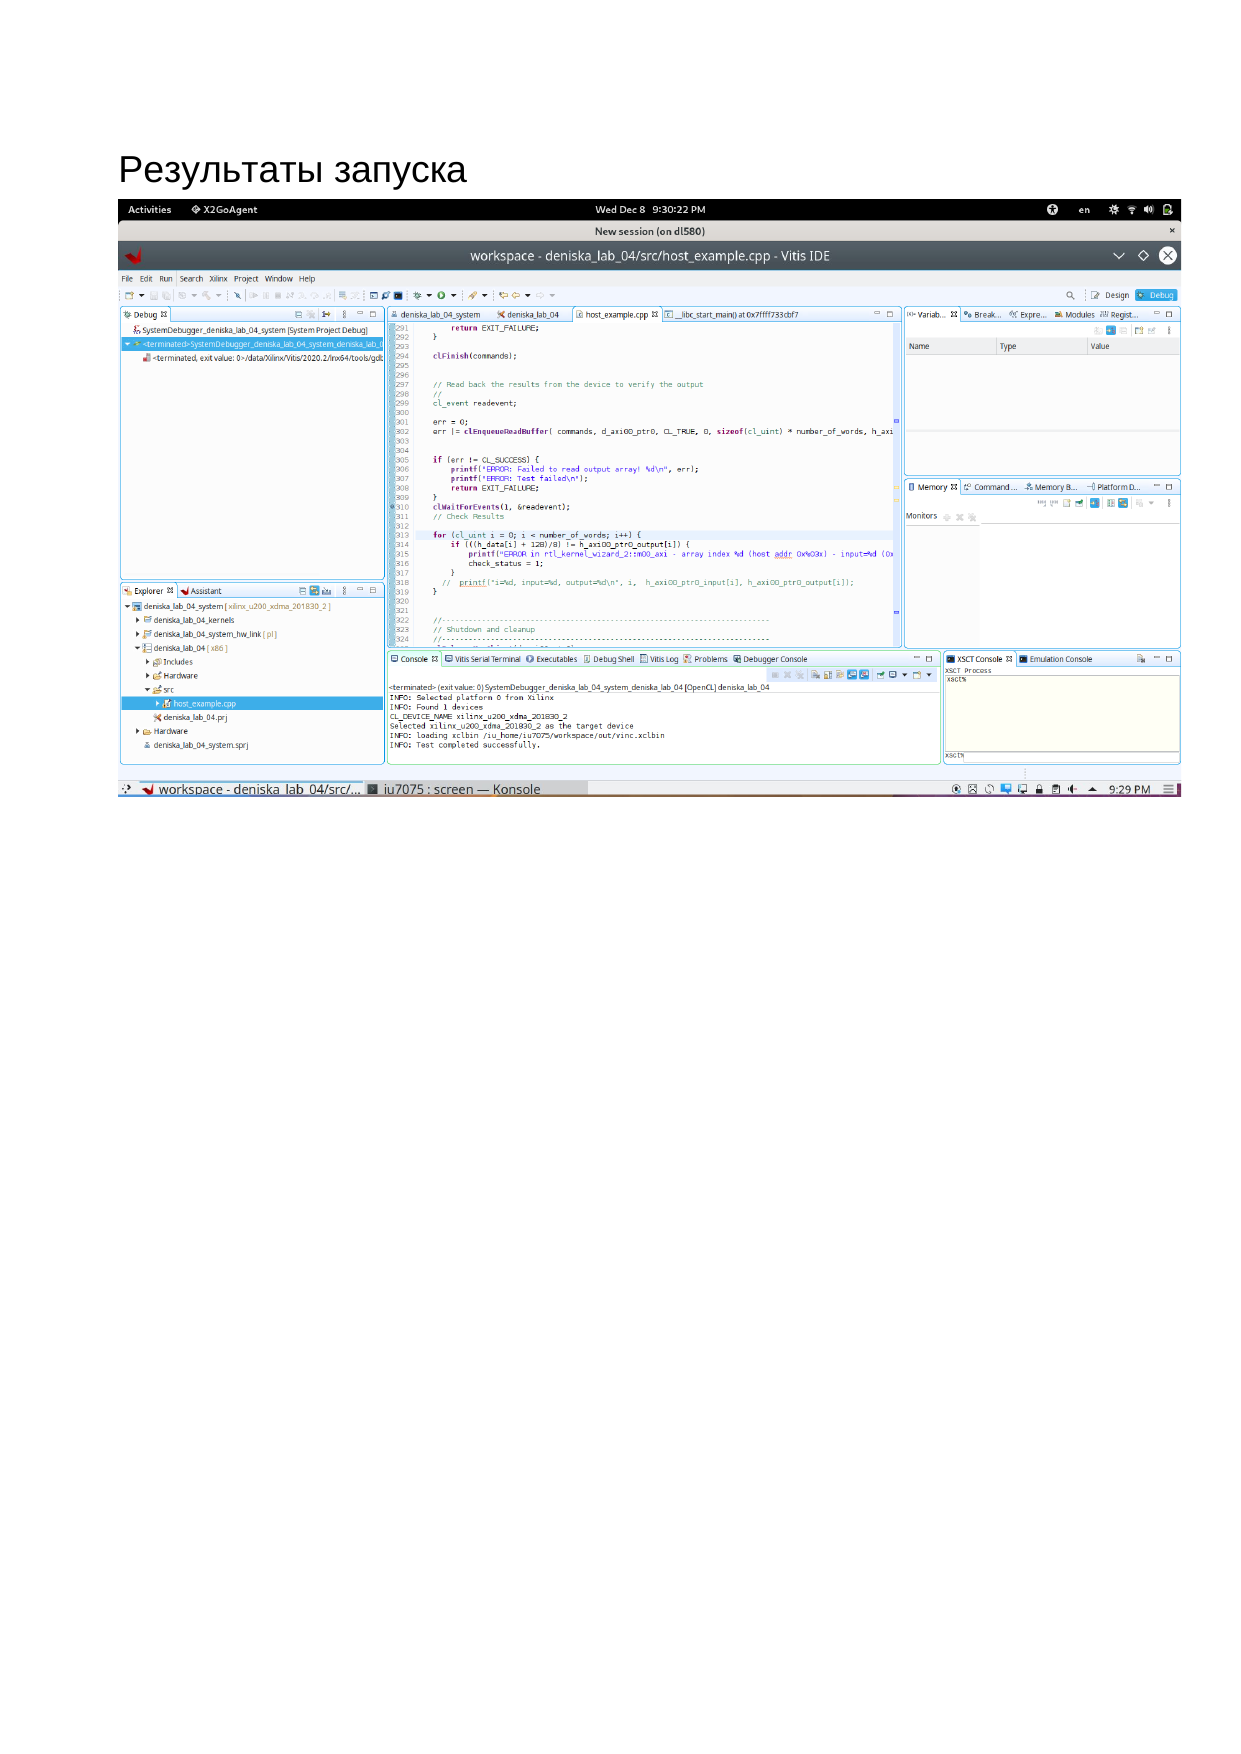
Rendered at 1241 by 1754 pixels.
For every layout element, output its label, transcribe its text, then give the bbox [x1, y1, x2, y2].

subtitle Результаты запуска [118, 148, 1181, 191]
picture [118, 199, 1182, 797]
